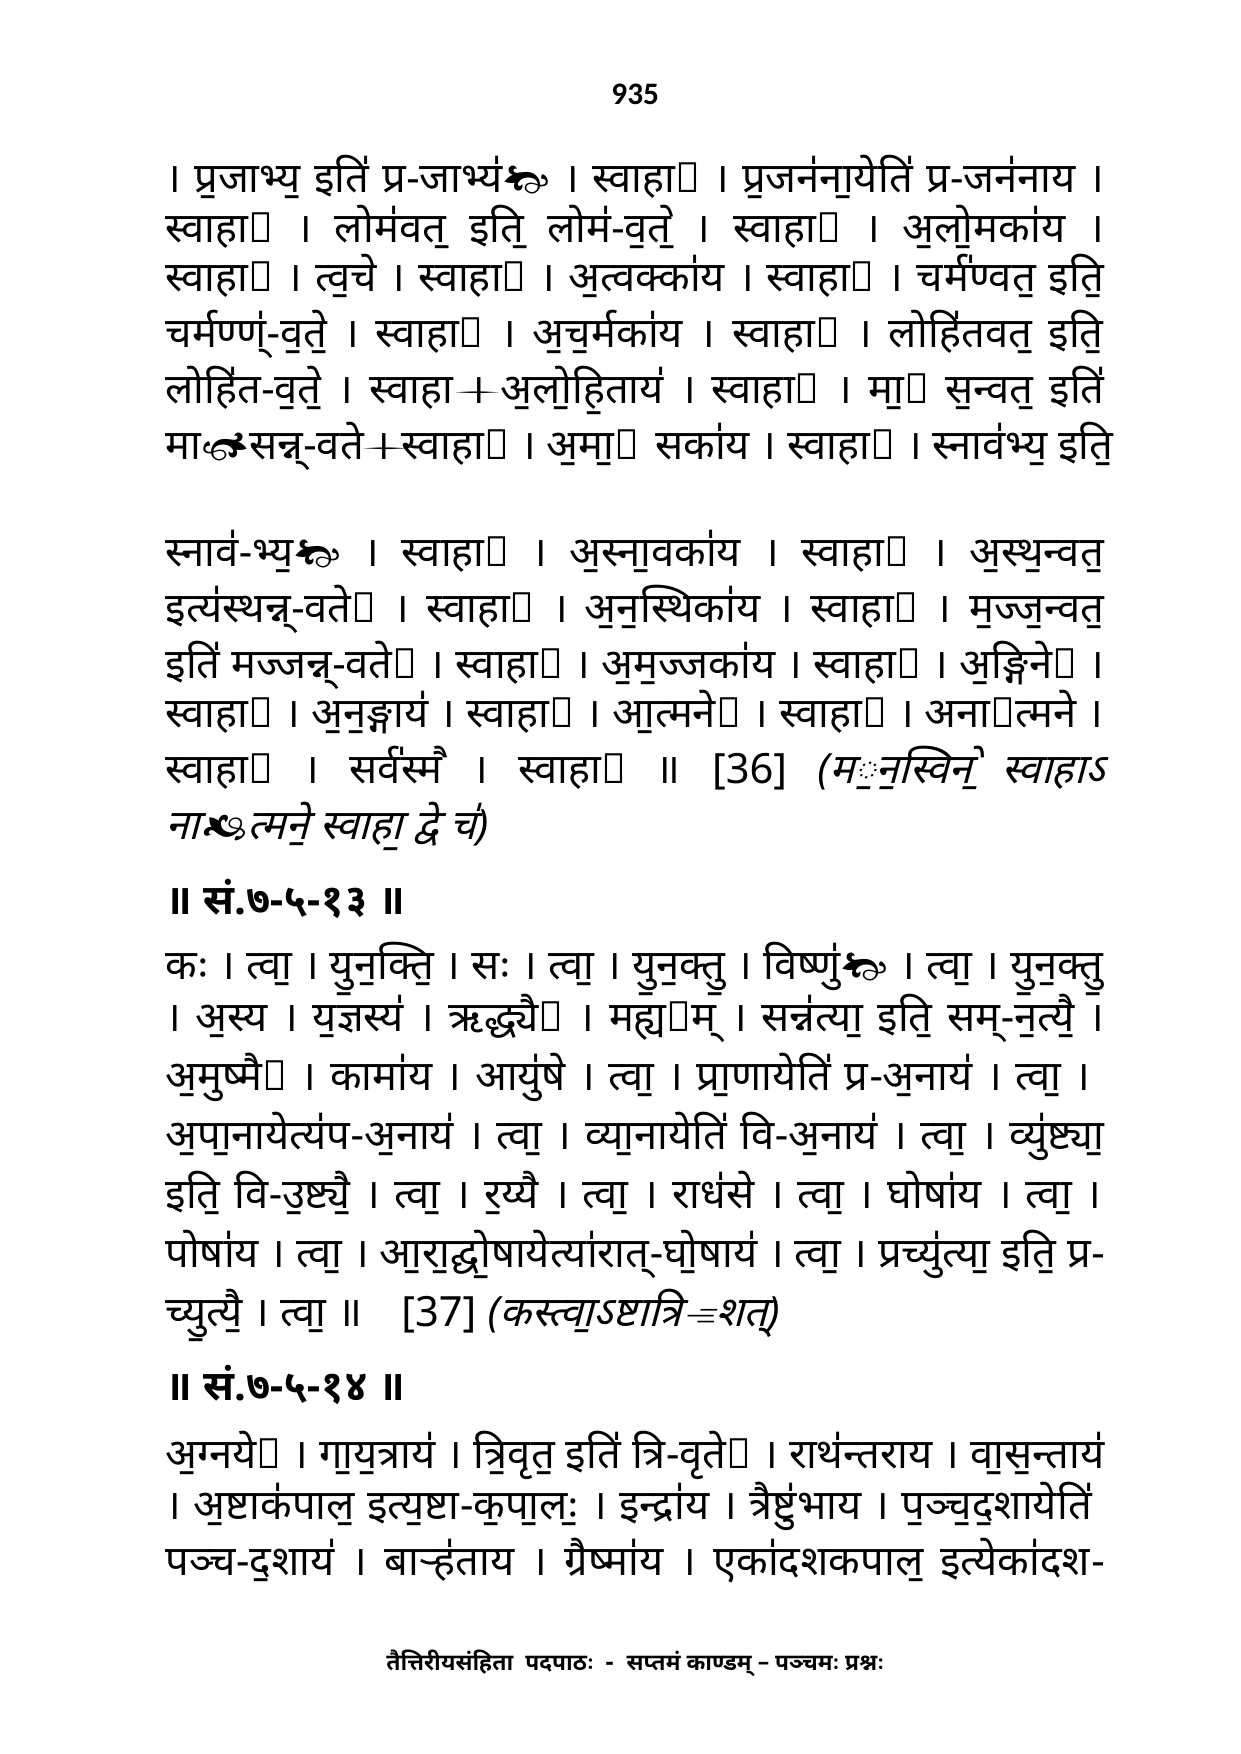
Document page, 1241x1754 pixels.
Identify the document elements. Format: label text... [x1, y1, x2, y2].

text कः । त्वा॒ । यु॒न॒क्ति॒ । सः । त्वा॒ । यु॒न॒क्तु॒ । विष्णु॑ । त्वा॒ । यु॒न॒क्तु॒ । अ॒स्य । य॒ज्ञस्य॑ । ऋद्ध्यै । मह्यम् । सन्न॑त्या॒ इति॒ सम्-न॒त्यै॒ । अ॒मुष्मै । कामा॑य । आयु॑षे । त्वा॒ । प्रा॒णायेति॑ प्र-अ॒नाय॑ । त्वा॒ । अ॒पा॒नायेत्य॑प-अ॒नाय॑ । त्वा॒ । व्या॒नायेति॑ वि-अ॒नाय॑ । त्वा॒ । व्यु॑ष्ट्या॒ इति॒ वि-उ॒ष्ट्यै॒ । त्वा॒ । र॒य्यै । त्वा॒ । राध॑से । त्वा॒ । घोषा॑य । त्वा॒ । पोषा॑य । त्वा॒ । आ॒रा॒द्घो॒षायेत्या॑रात्-घो॒षाय॑ । त्वा॒ । प्रच्यु॑त्या॒ इति॒ प्र-च्यु॒त्यै॒ । त्वा॒ ॥ [37] (कस्त्वा॒ऽष्टात्रिशत्) [165, 938, 1104, 1343]
text ॥ सं.७-५-१४ ॥ [165, 1356, 1104, 1412]
text ॥ सं.७-५-१३ ॥ [165, 869, 1104, 926]
